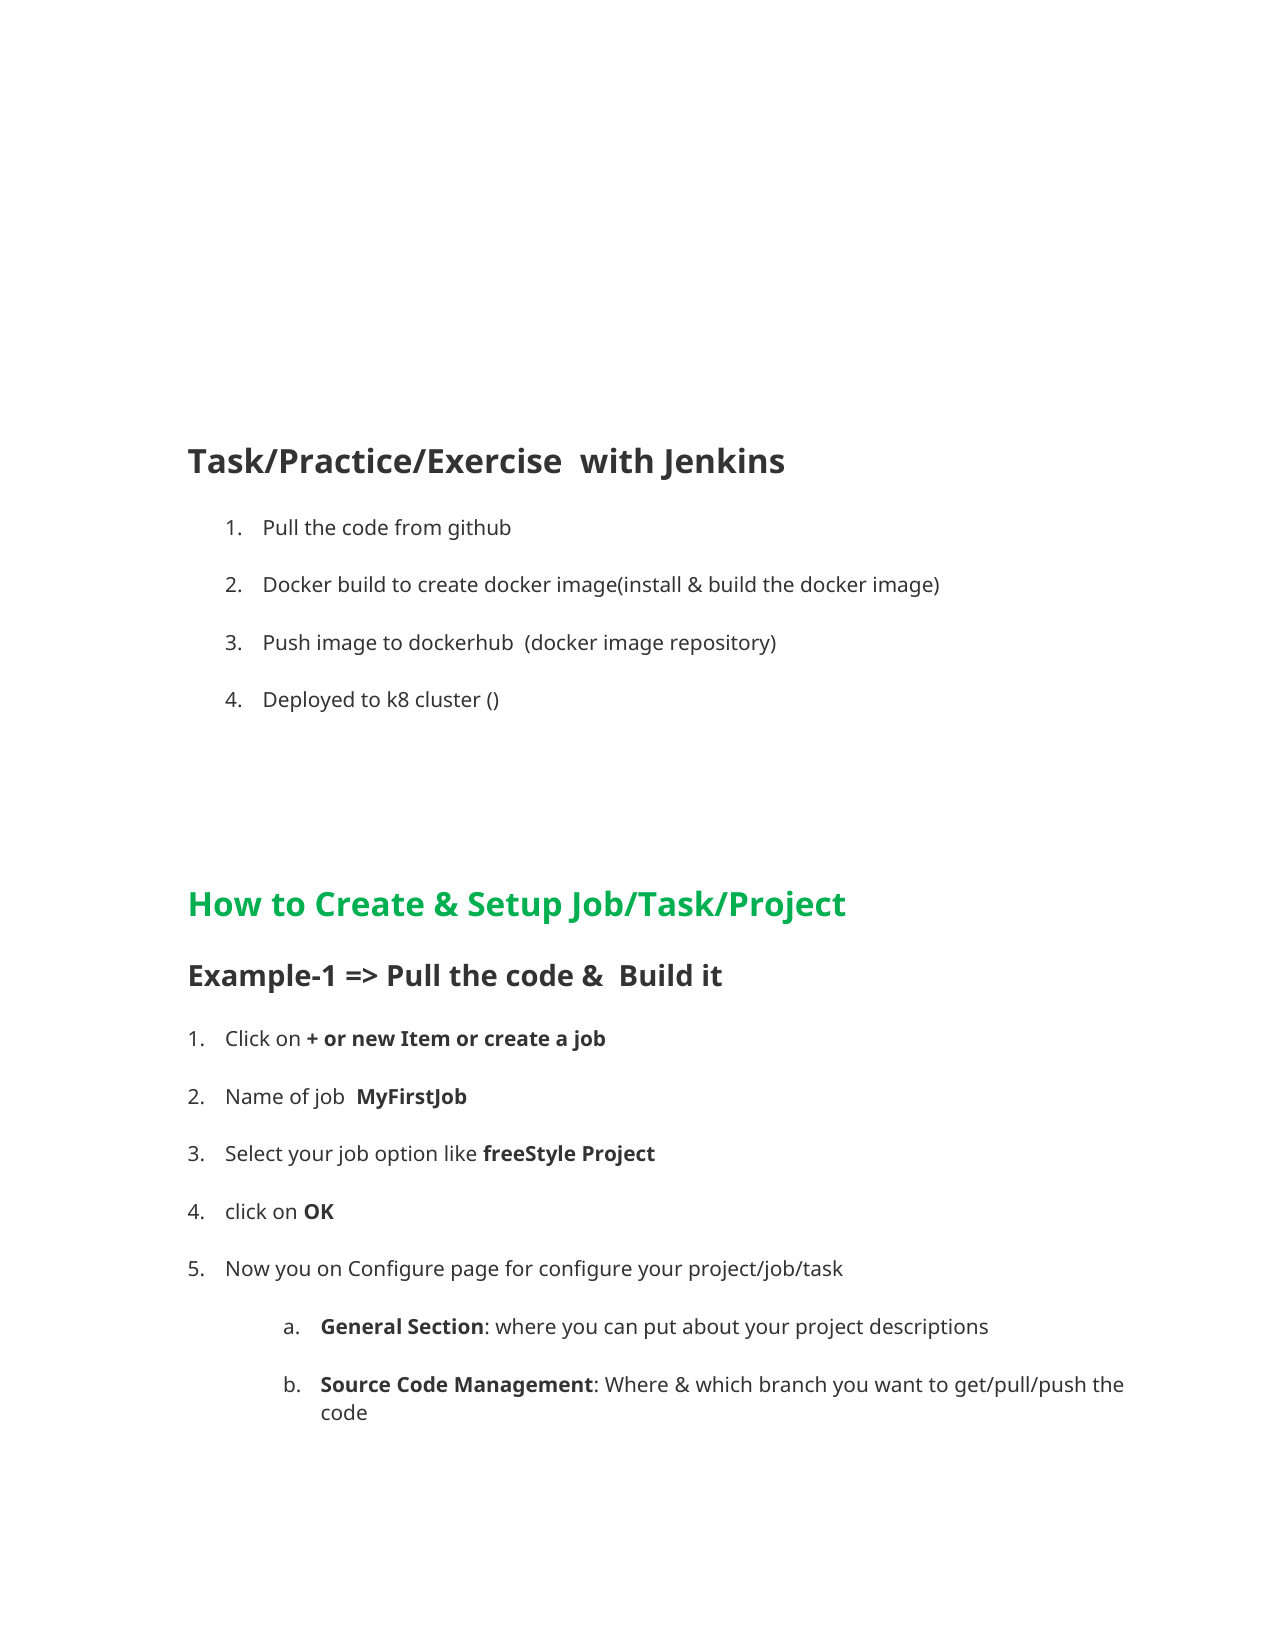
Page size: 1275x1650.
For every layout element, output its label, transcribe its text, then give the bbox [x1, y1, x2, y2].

list Pull the code from github [225, 513, 1125, 541]
text Task/Practice/Exercise with Jenkins [187, 438, 1125, 483]
list Deployed to k8 cluster () [225, 685, 1125, 714]
list Source Code Management: Where & which branch you want to get/pull/push the code [283, 1370, 1125, 1427]
text How to Create & Setup Job/Task/Project [187, 881, 1125, 926]
list Docker build to create docker image(install & build the docker image) [225, 570, 1125, 599]
list Select your job option like freeStyle Project [187, 1139, 1125, 1168]
list Now you on Configure page for configure your project/job/task [187, 1254, 1125, 1283]
list Name of job MyFirstJob [187, 1082, 1125, 1110]
list General Section: where you can put about your project descriptions [283, 1312, 1125, 1341]
list Click on + or new Item or create a job [187, 1024, 1125, 1053]
list Push image to dockerhub (docker image repository) [225, 628, 1125, 656]
list click on OK [187, 1197, 1125, 1225]
text Example-1 => Pull the code & Build it [150, 955, 1125, 995]
